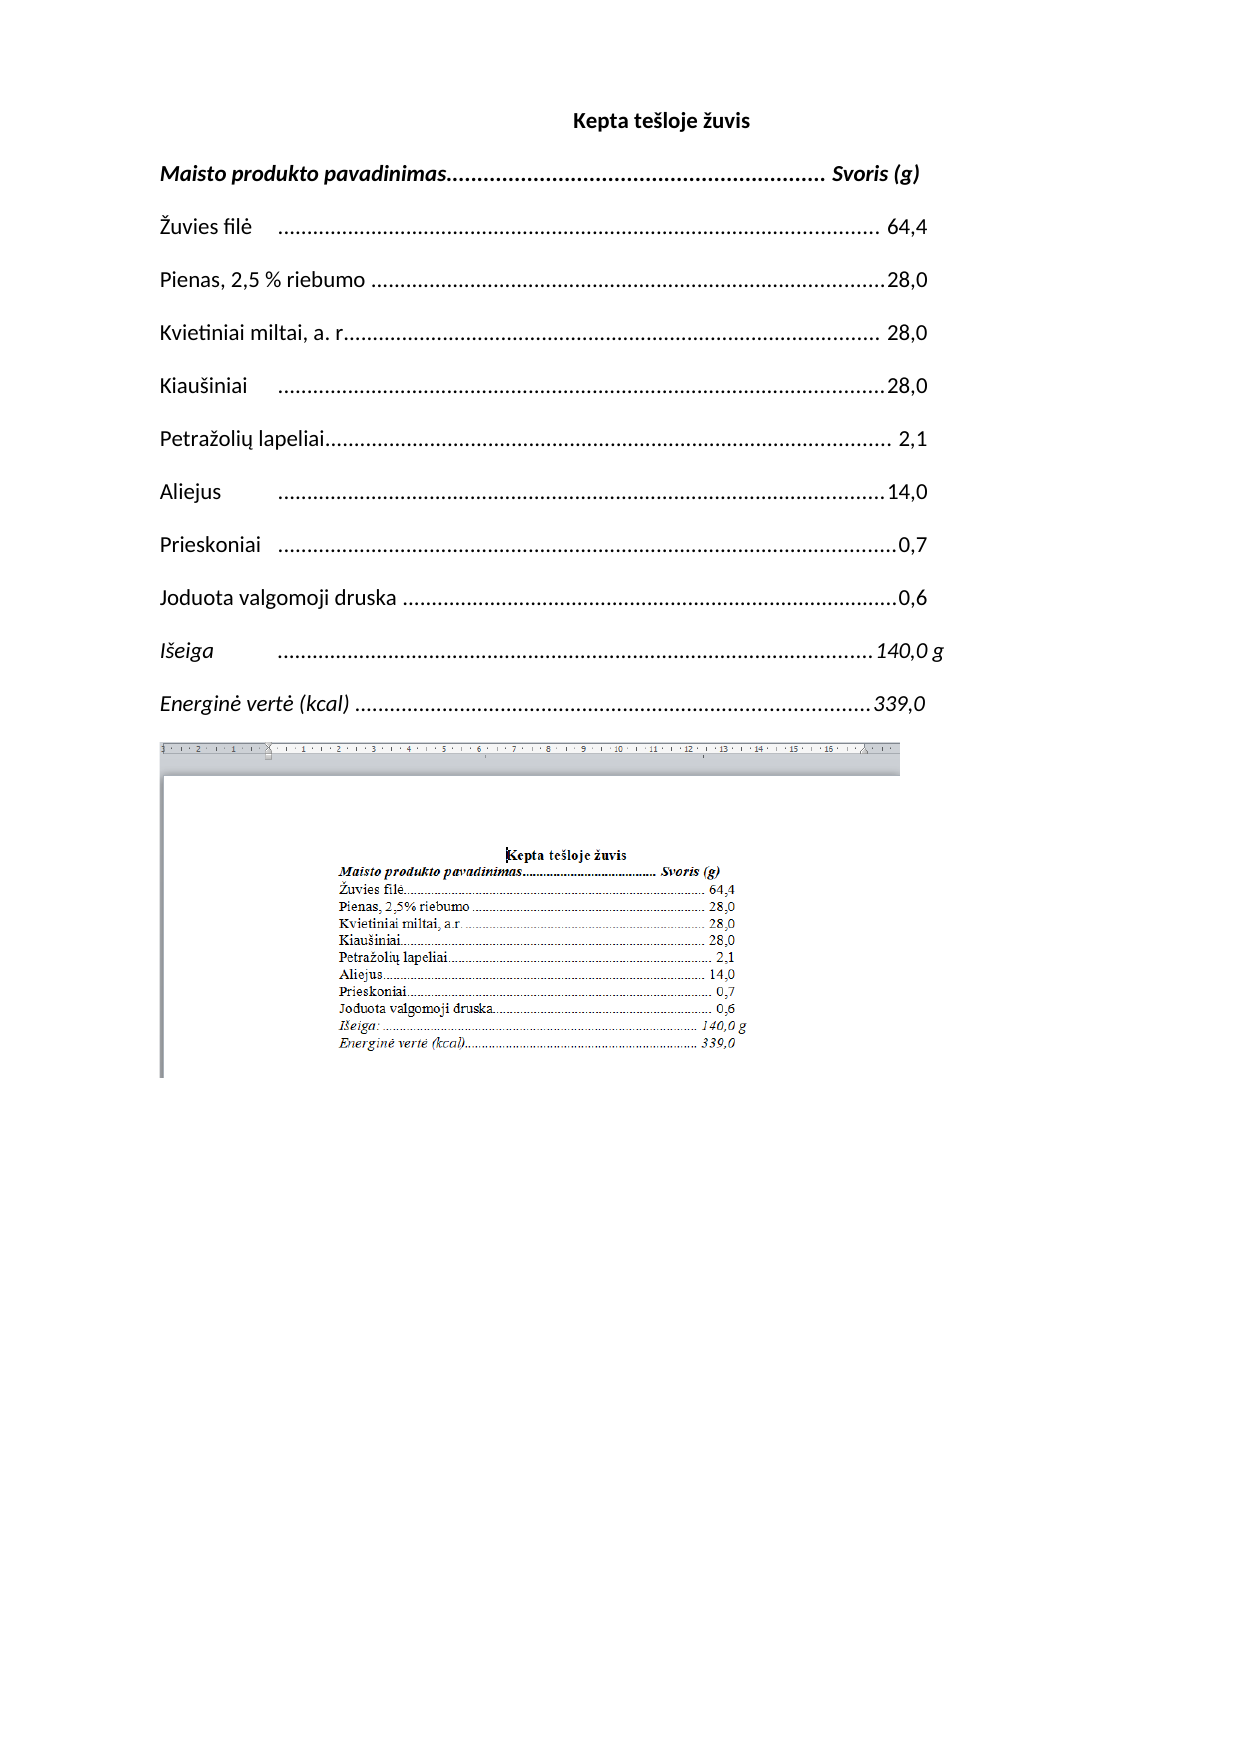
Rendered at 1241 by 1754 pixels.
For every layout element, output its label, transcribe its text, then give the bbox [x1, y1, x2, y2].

text Kiaušiniai 28,0 [159, 371, 1163, 399]
text Žuvies filė 64,4 [159, 212, 1163, 240]
text Išeiga 140,0 g [159, 637, 1163, 664]
text Pienas, 2,5 % riebumo 28,0 [159, 265, 1163, 293]
text Kvietiniai miltai, a. r. 28,0 [159, 318, 1163, 346]
text Aliejus 14,0 [159, 477, 1163, 506]
text Prieskoniai 0,7 [159, 531, 1163, 558]
text Kepta tešloje žuvis [159, 106, 1163, 134]
text Joduota valgomoji druska 0,6 [159, 583, 1163, 612]
text Maisto produkto pavadinimas Svoris (g) [159, 159, 1163, 187]
text Energinė vertė (kcal) 339,0 [159, 689, 1163, 718]
picture [159, 742, 900, 1078]
text Petražolių lapeliai 2,1 [159, 424, 1163, 452]
